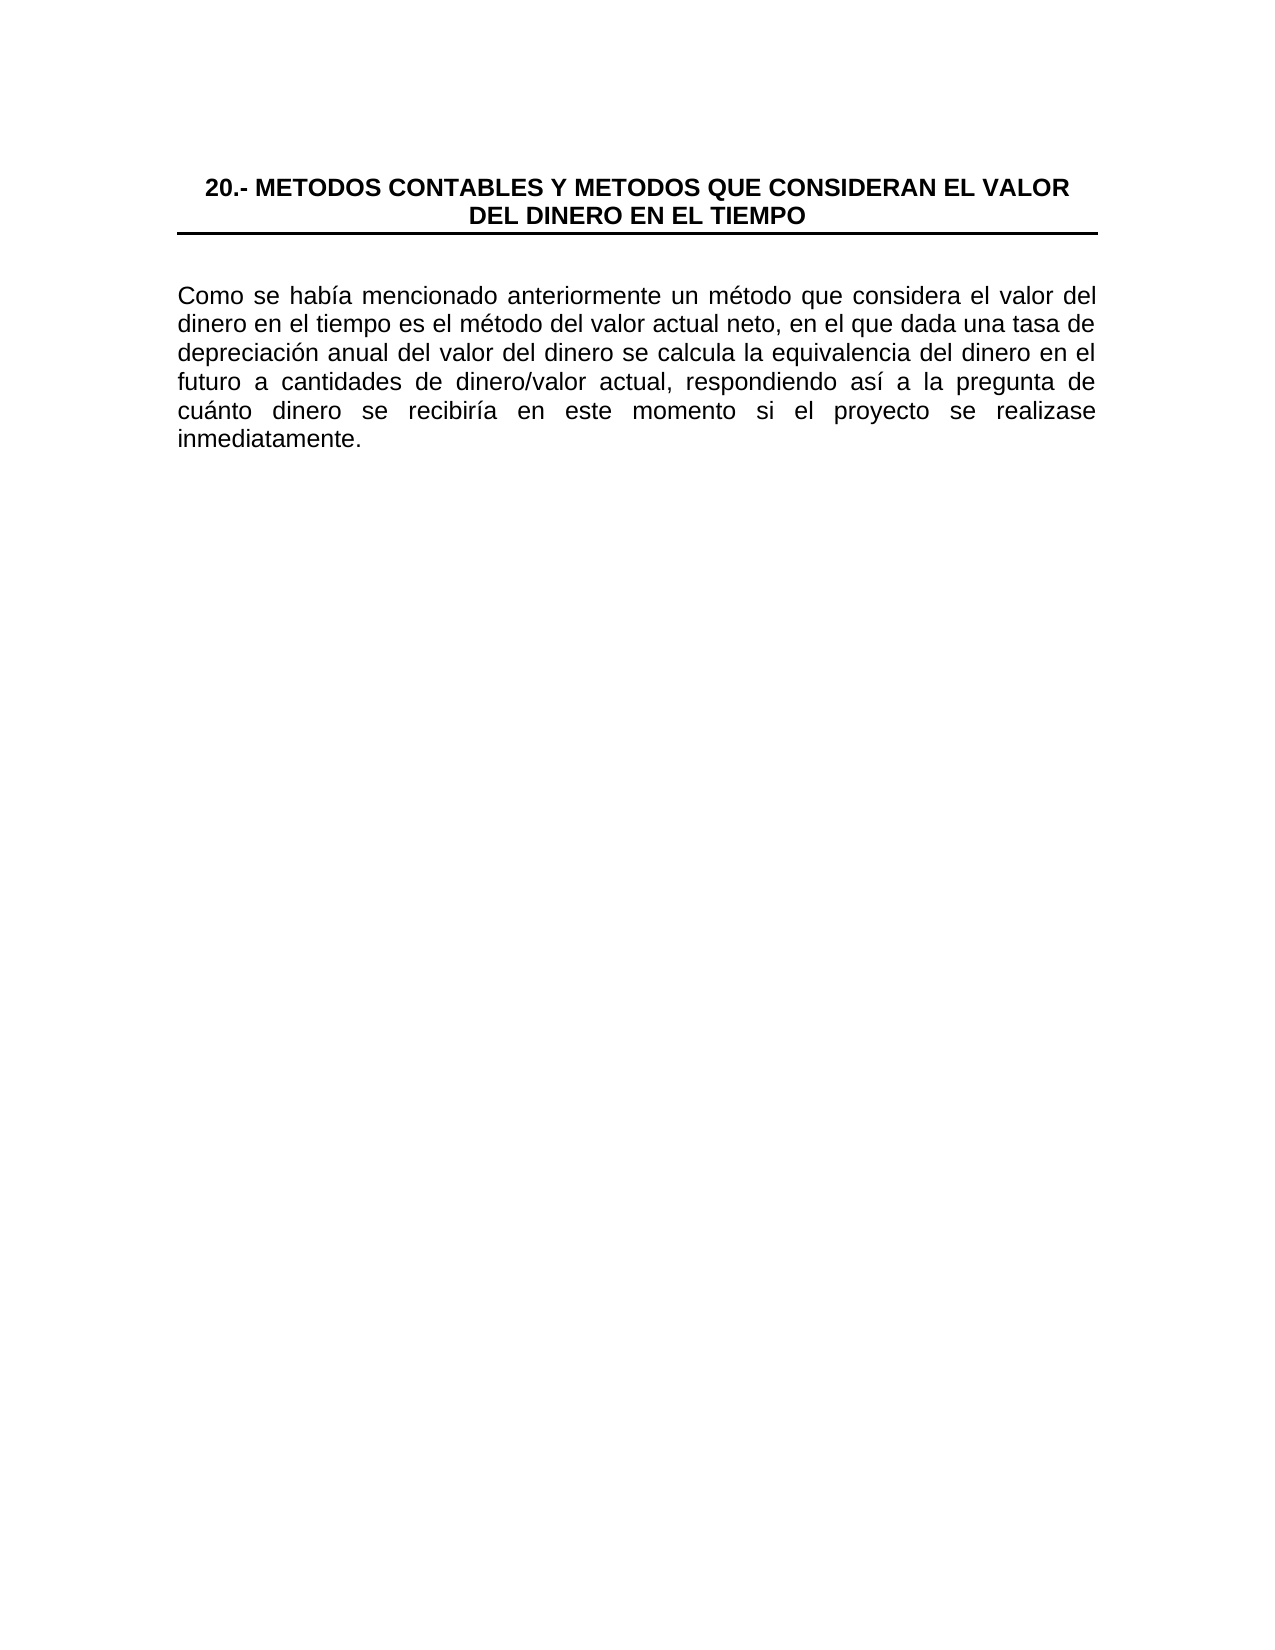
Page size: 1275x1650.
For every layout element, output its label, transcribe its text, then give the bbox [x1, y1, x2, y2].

text Como se había mencionado anteriormente un método que considera el valor del dinero en el tiempo es el método del valor actual neto, en el que dada una tasa de depreciación anual del valor del dinero se calcula la equivalencia del dinero en el futuro a cantidades de dinero/valor actual, respondiendo así a la pregunta de cuánto dinero se recibiría en este momento si el proyecto se realizase inmediatamente. [177, 281, 1098, 453]
subtitle 20.- METODOS CONTABLES Y METODOS QUE CONSIDERAN EL VALOR DEL DINERO EN EL TIEMPO [177, 173, 1098, 232]
